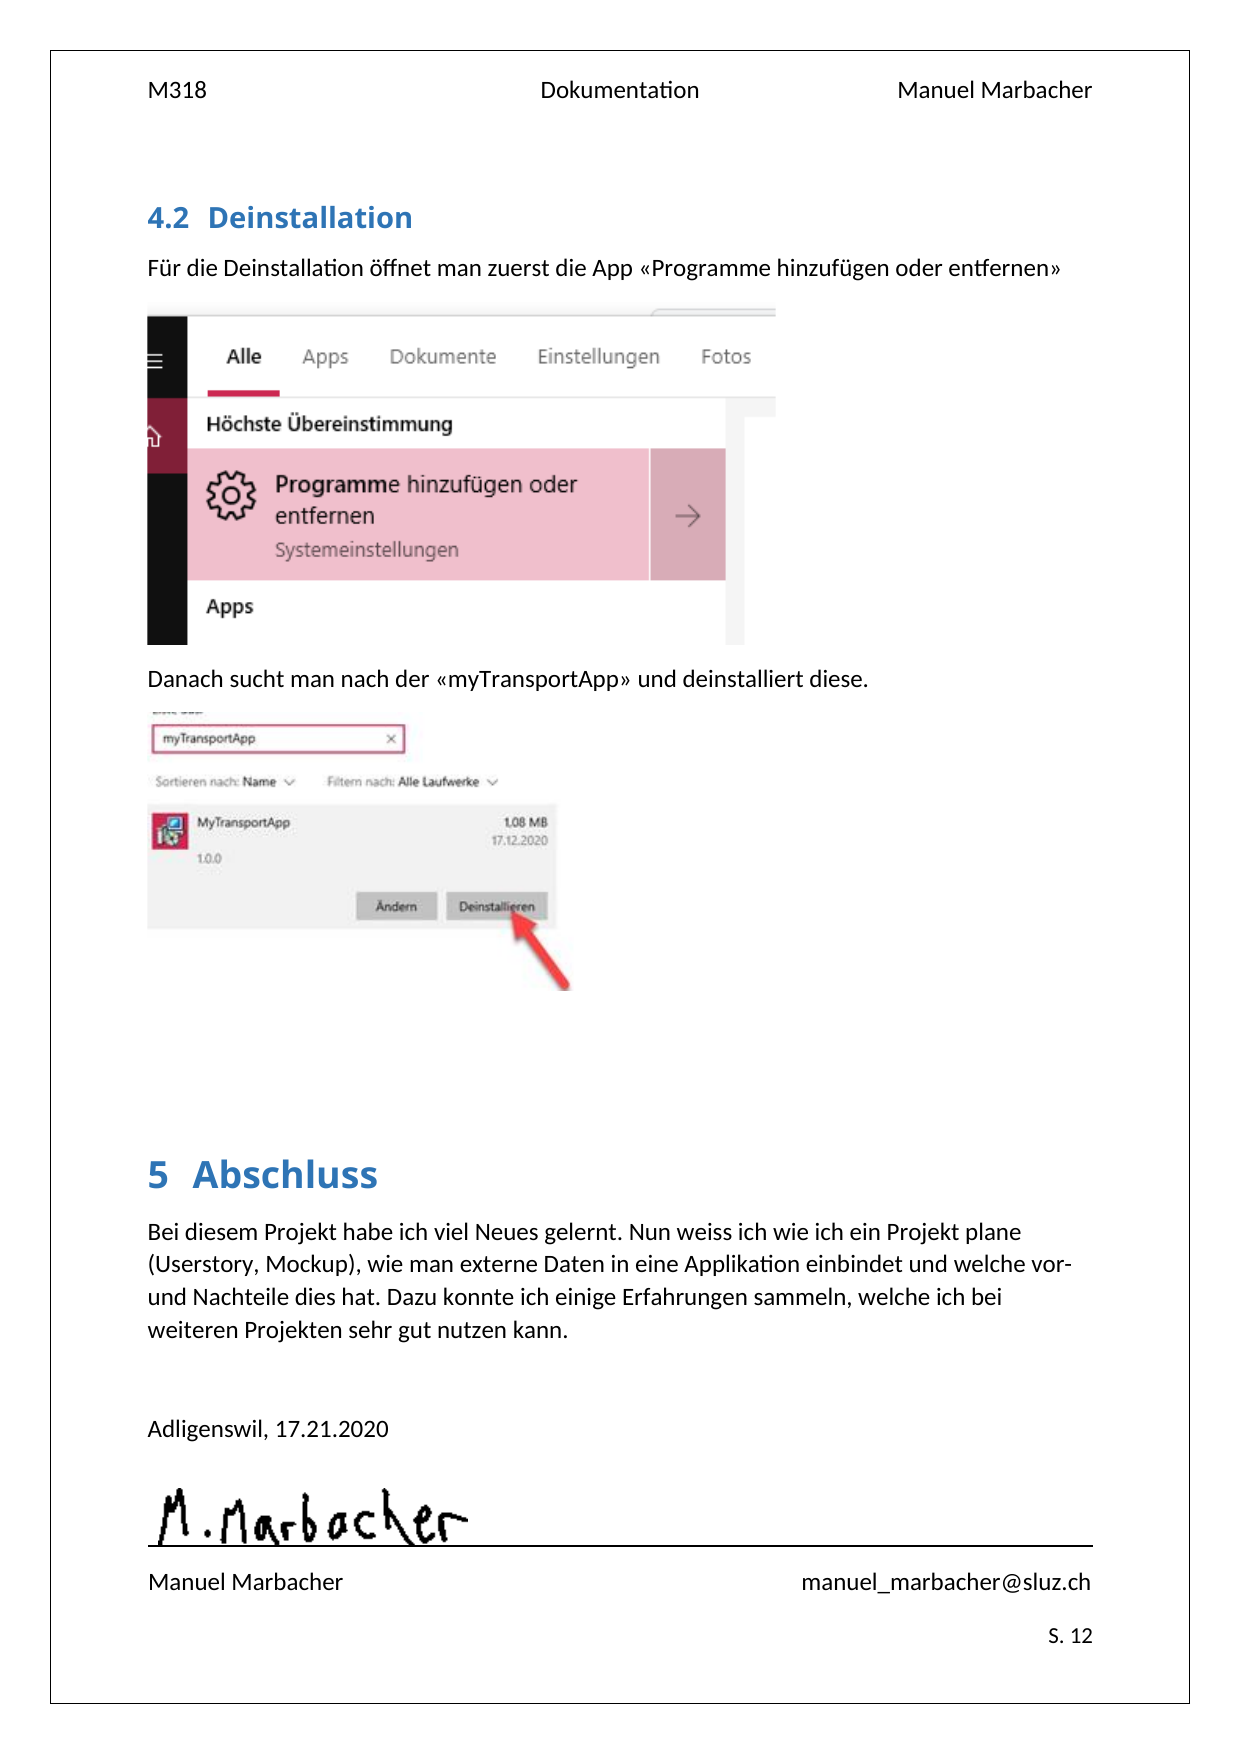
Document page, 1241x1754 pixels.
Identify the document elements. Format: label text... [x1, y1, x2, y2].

subtitle Deinstallation [147, 197, 1093, 237]
picture [158, 1488, 468, 1547]
text Für die Deinstallation öffnet man zuerst die App «Programme hinzufügen oder entfernen» [147, 252, 1093, 283]
text Manuel Marbacher manuel_marbacher@sluz.ch [147, 1566, 1093, 1597]
text Bei diesem Projekt habe ich viel Neues gelernt. Nun weiss ich wie ich ein Projekt plane (Userstory, Mockup), wie man externe Daten in eine Applikation einbindet und welche vor- und Nachteile dies hat. Dazu konnte ich einige Erfahrungen sammeln, welche ich bei weiteren Projekten sehr gut nutzen kann. [147, 1216, 1093, 1345]
text Danach sucht man nach der «myTransportApp» und deinstalliert diese. [147, 663, 1093, 694]
picture [147, 302, 776, 645]
subtitle Abschluss [147, 1148, 1093, 1199]
text Adligenswil, 17.21.2020 [147, 1414, 1093, 1444]
picture [147, 712, 574, 991]
